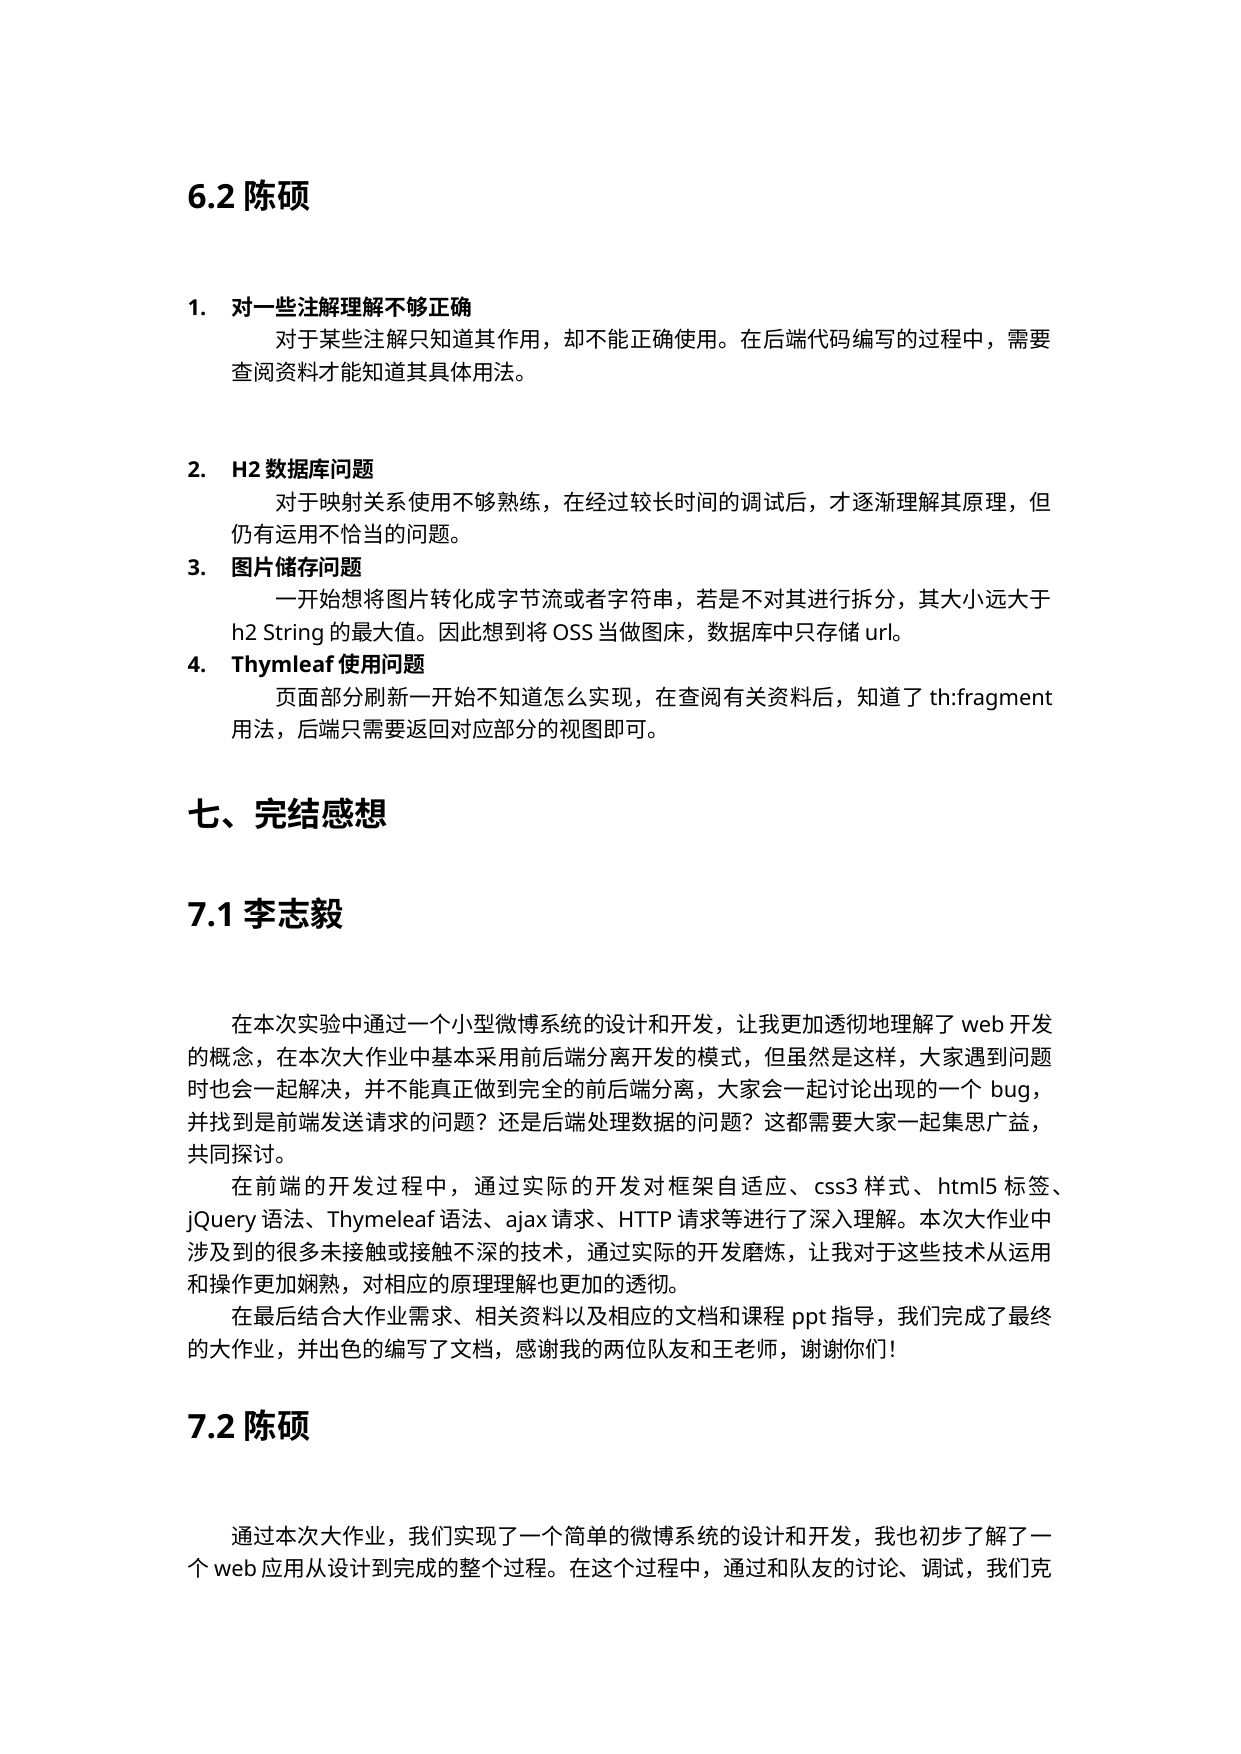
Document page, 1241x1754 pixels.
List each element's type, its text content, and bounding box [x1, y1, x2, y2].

subtitle 7.1 李志毅 [187, 879, 1053, 944]
text 在最后结合大作业需求、相关资料以及相应的文档和课程ppt指导，我们完成了最终的大作业，并出色的编写了文档，感谢我的两位队友和王老师，谢谢你们！ [187, 1299, 1053, 1364]
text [187, 1518, 1053, 1583]
list Thymleaf使用问题 [187, 647, 1053, 679]
list 对一些注解理解不够正确 [187, 289, 1053, 322]
list 图片储存问题 [187, 549, 1053, 582]
subtitle 7.2 陈硕 [187, 1391, 1053, 1456]
text 在前端的开发过程中，通过实际的开发对框架自适应、css3样式、html5标签、jQuery语法、Thymeleaf语法、ajax请求、HTTP请求等进行了深入理解。本次大作业中涉及到的很多未接触或接触不深的技术，通过实际的开发磨炼，让我对于这些技术从运用和操作更加娴熟，对相应的原理理解也更加的透彻。 [187, 1169, 1053, 1299]
list 对于某些注解只知道其作用，却不能正确使用。在后端代码编写的过程中，需要查阅资料才能知道其具体用法。 [231, 322, 1053, 387]
subtitle 6.2 陈硕 [187, 162, 1053, 227]
list 页面部分刷新一开始不知道怎么实现，在查阅有关资料后，知道了th:fragment 用法，后端只需要返回对应部分的视图即可。 [231, 679, 1053, 744]
subtitle 七、完结感想 [187, 780, 1053, 845]
list 对于映射关系使用不够熟练，在经过较长时间的调试后，才逐渐理解其原理，但仍有运用不恰当的问题。 [231, 484, 1053, 549]
list 一开始想将图片转化成字节流或者字符串，若是不对其进行拆分，其大小远大于h2 String的最大值。因此想到将OSS当做图床，数据库中只存储url。 [231, 582, 1053, 647]
list H2数据库问题 [187, 452, 1053, 484]
text 在本次实验中通过一个小型微博系统的设计和开发，让我更加透彻地理解了web开发的概念，在本次大作业中基本采用前后端分离开发的模式，但虽然是这样，大家遇到问题时也会一起解决，并不能真正做到完全的前后端分离，大家会一起讨论出现的一个bug，并找到是前端发送请求的问题？还是后端处理数据的问题？这都需要大家一起集思广益，共同探讨。 [187, 1007, 1053, 1169]
